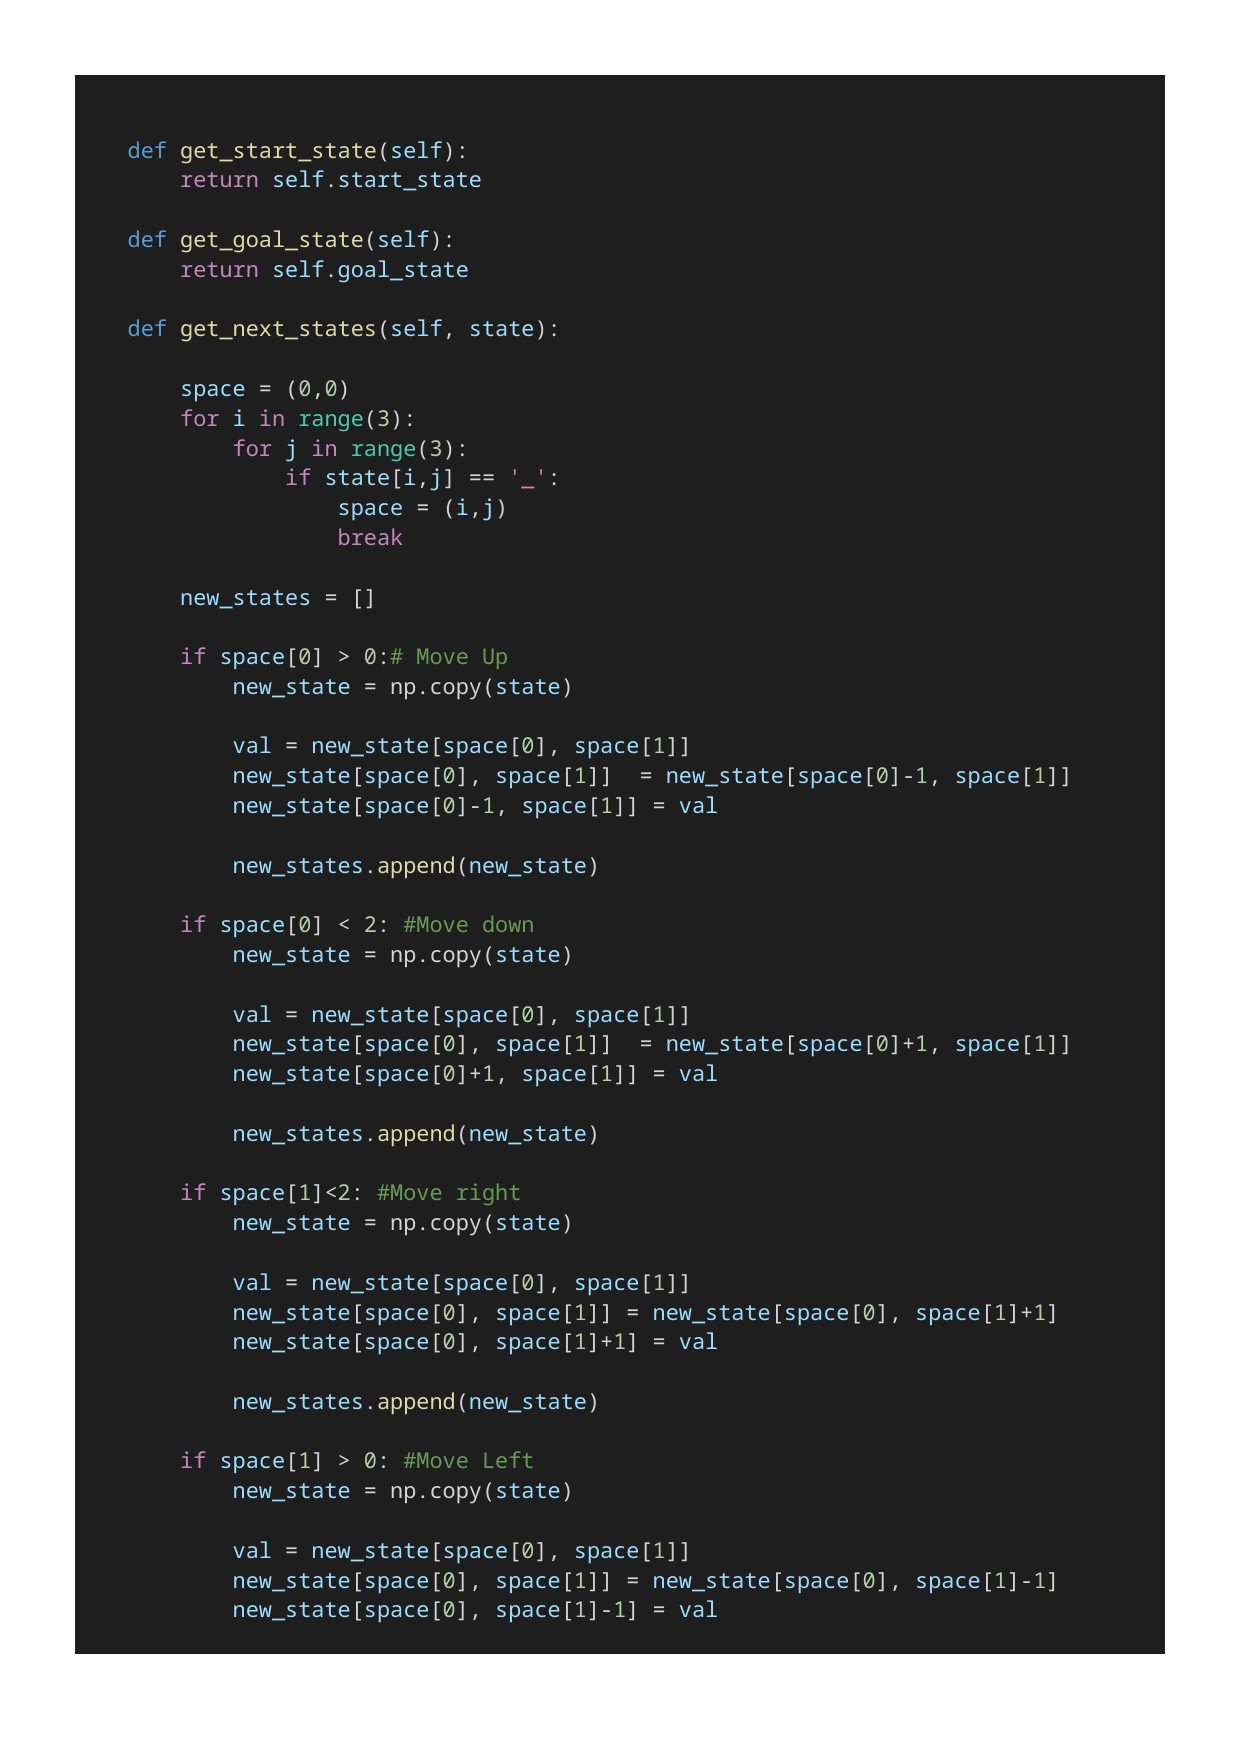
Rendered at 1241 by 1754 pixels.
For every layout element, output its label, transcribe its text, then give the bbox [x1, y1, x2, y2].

text for i in range(3): [75, 403, 1165, 432]
text if space[1]<2: #Move right [75, 1177, 1165, 1207]
text new_state[space[0], space[1]-1] = val [75, 1594, 1165, 1624]
text new_state[space[0], space[1]+1] = val [75, 1326, 1165, 1356]
text if space[0] < 2: #Move down [75, 909, 1165, 939]
text return self.goal_state [75, 254, 1165, 283]
text new_state[space[0], space[1]] = new_state[space[0]+1, space[1]] [75, 1028, 1165, 1058]
text val = new_state[space[0], space[1]] [75, 1267, 1165, 1296]
text new_state = np.copy(state) [75, 1207, 1165, 1237]
text def get_start_state(self): [75, 134, 1165, 164]
text val = new_state[space[0], space[1]] [75, 1535, 1165, 1564]
text new_state[space[0]-1, space[1]] = val [75, 790, 1165, 820]
text if state[i,j] == '_': [75, 462, 1165, 492]
text space = (0,0) [75, 373, 1165, 403]
text if space[0] > 0:# Move Up [75, 641, 1165, 671]
text new_states.append(new_state) [75, 1386, 1165, 1416]
text val = new_state[space[0], space[1]] [75, 730, 1165, 760]
text return self.start_state [75, 164, 1165, 194]
text new_state[space[0], space[1]] = new_state[space[0]-1, space[1]] [75, 760, 1165, 790]
text if space[1] > 0: #Move Left [75, 1445, 1165, 1475]
text new_state[space[0], space[1]] = new_state[space[0], space[1]+1] [75, 1296, 1165, 1326]
text space = (i,j) [75, 492, 1165, 522]
text new_state = np.copy(state) [75, 671, 1165, 701]
text new_state = np.copy(state) [75, 1475, 1165, 1505]
text new_states.append(new_state) [75, 849, 1165, 879]
text def get_goal_state(self): [75, 224, 1165, 254]
text new_state[space[0]+1, space[1]] = val [75, 1058, 1165, 1088]
text new_states = [] [75, 581, 1165, 611]
text break [75, 522, 1165, 552]
text def get_next_states(self, state): [75, 313, 1165, 343]
text new_states.append(new_state) [75, 1118, 1165, 1147]
text for j in range(3): [75, 432, 1165, 462]
text val = new_state[space[0], space[1]] [75, 998, 1165, 1028]
text new_state[space[0], space[1]] = new_state[space[0], space[1]-1] [75, 1564, 1165, 1594]
text new_state = np.copy(state) [75, 939, 1165, 969]
